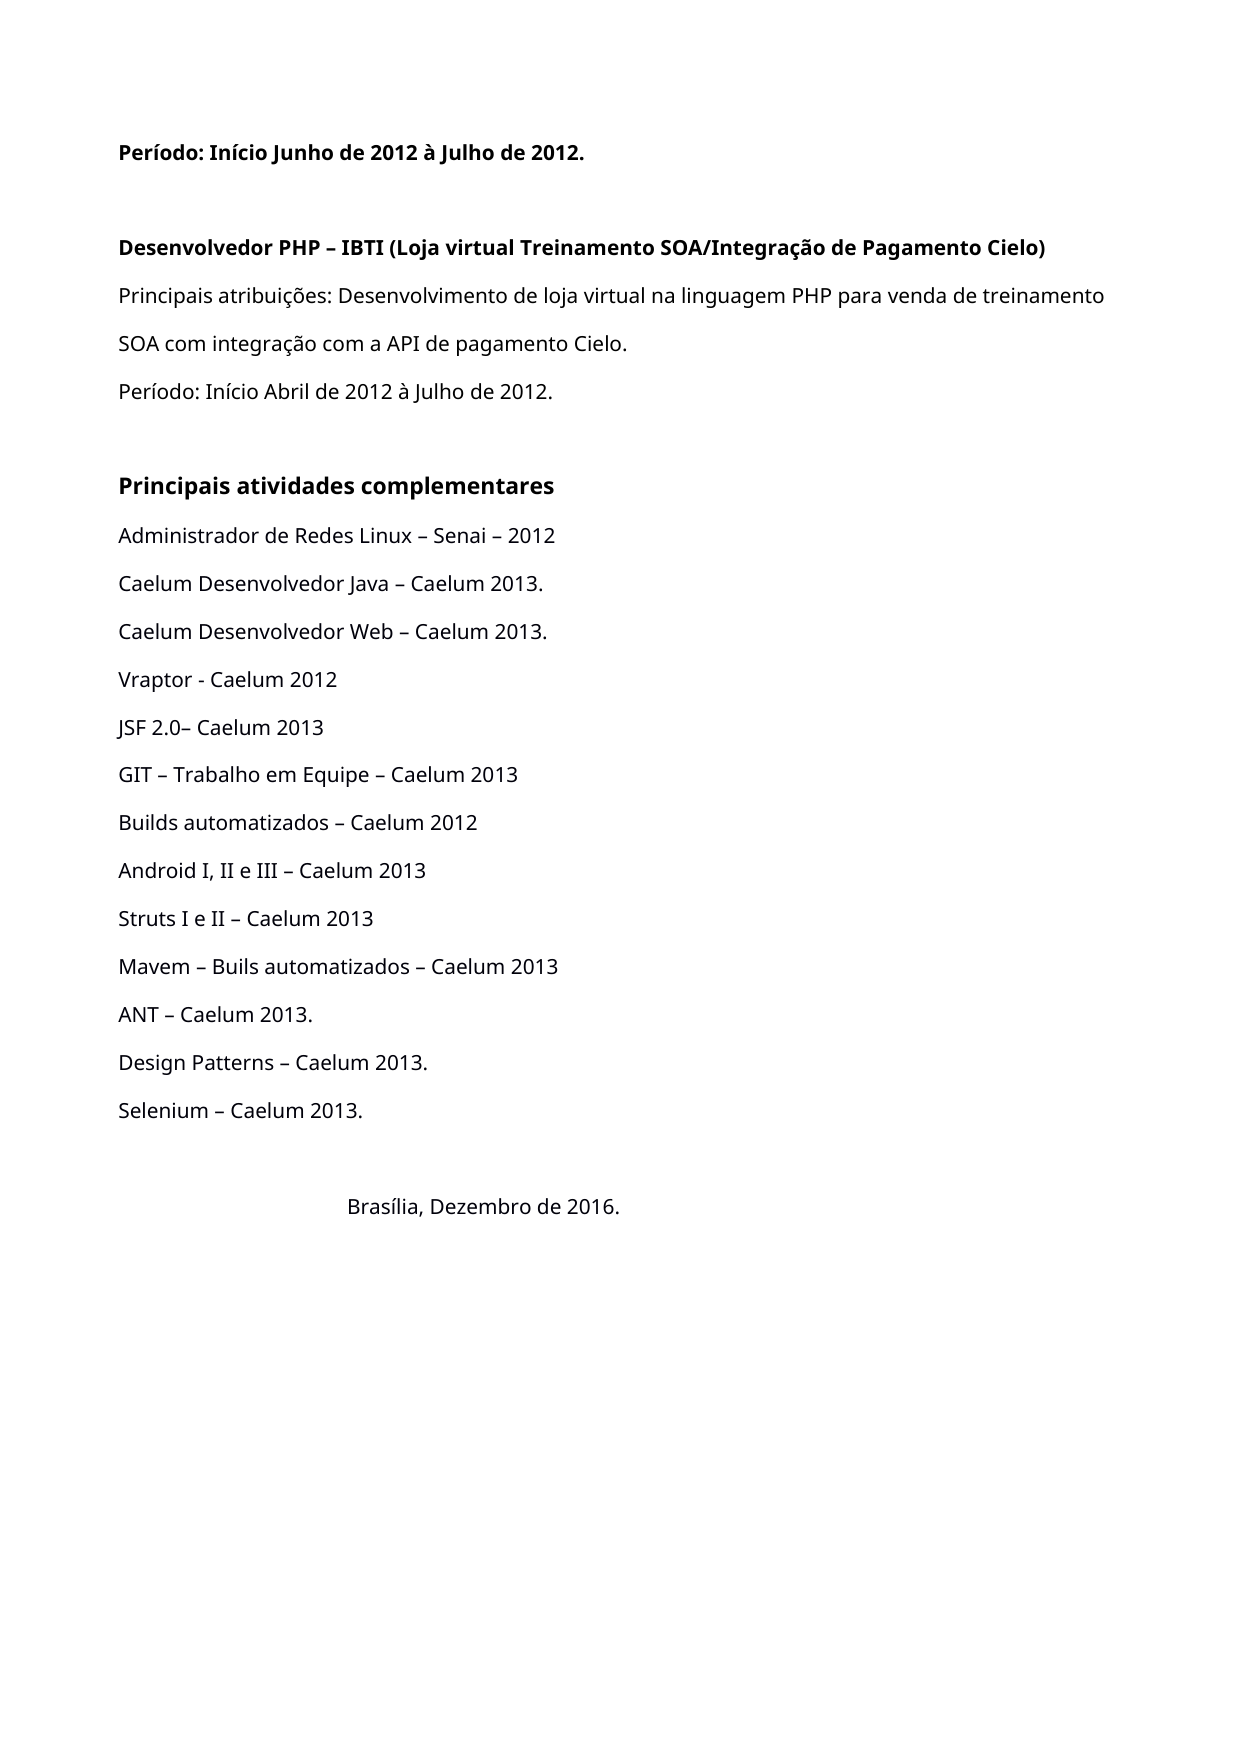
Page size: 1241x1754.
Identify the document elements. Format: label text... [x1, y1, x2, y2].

text GIT – Trabalho em Equipe – Caelum 2013 [118, 741, 620, 789]
text Builds automatizados – Caelum 2012 [118, 789, 620, 837]
text Principais atividades complementares [118, 453, 1122, 501]
text Período: Início Abril de 2012 à Julho de 2012. [118, 358, 1122, 406]
text Administrador de Redes Linux – Senai – 2012 [118, 501, 620, 549]
text Caelum Desenvolvedor Java – Caelum 2013. [118, 549, 620, 597]
text Mavem – Buils automatizados – Caelum 2013 [118, 933, 620, 981]
text Principais atribuições: Desenvolvimento de loja virtual na linguagem PHP para venda de treinamento SOA com integração com a API de pagamento Cielo. [118, 262, 1122, 358]
text Design Patterns – Caelum 2013. [118, 1028, 620, 1076]
text Vraptor - Caelum 2012 [118, 645, 620, 693]
text Caelum Desenvolvedor Web – Caelum 2013. [118, 597, 620, 645]
text Desenvolvedor PHP – IBTI (Loja virtual Treinamento SOA/Integração de Pagamento Cielo) [118, 214, 1122, 262]
text ANT – Caelum 2013. [118, 981, 620, 1028]
text Brasília, Dezembro de 2016. [118, 1172, 620, 1220]
text Android I, II e III – Caelum 2013 [118, 837, 620, 885]
text JSF 2.0– Caelum 2013 [118, 693, 620, 741]
text Selenium – Caelum 2013. [118, 1076, 620, 1124]
text Struts I e II – Caelum 2013 [118, 885, 620, 933]
text Período: Início Junho de 2012 à Julho de 2012. [118, 118, 1122, 166]
